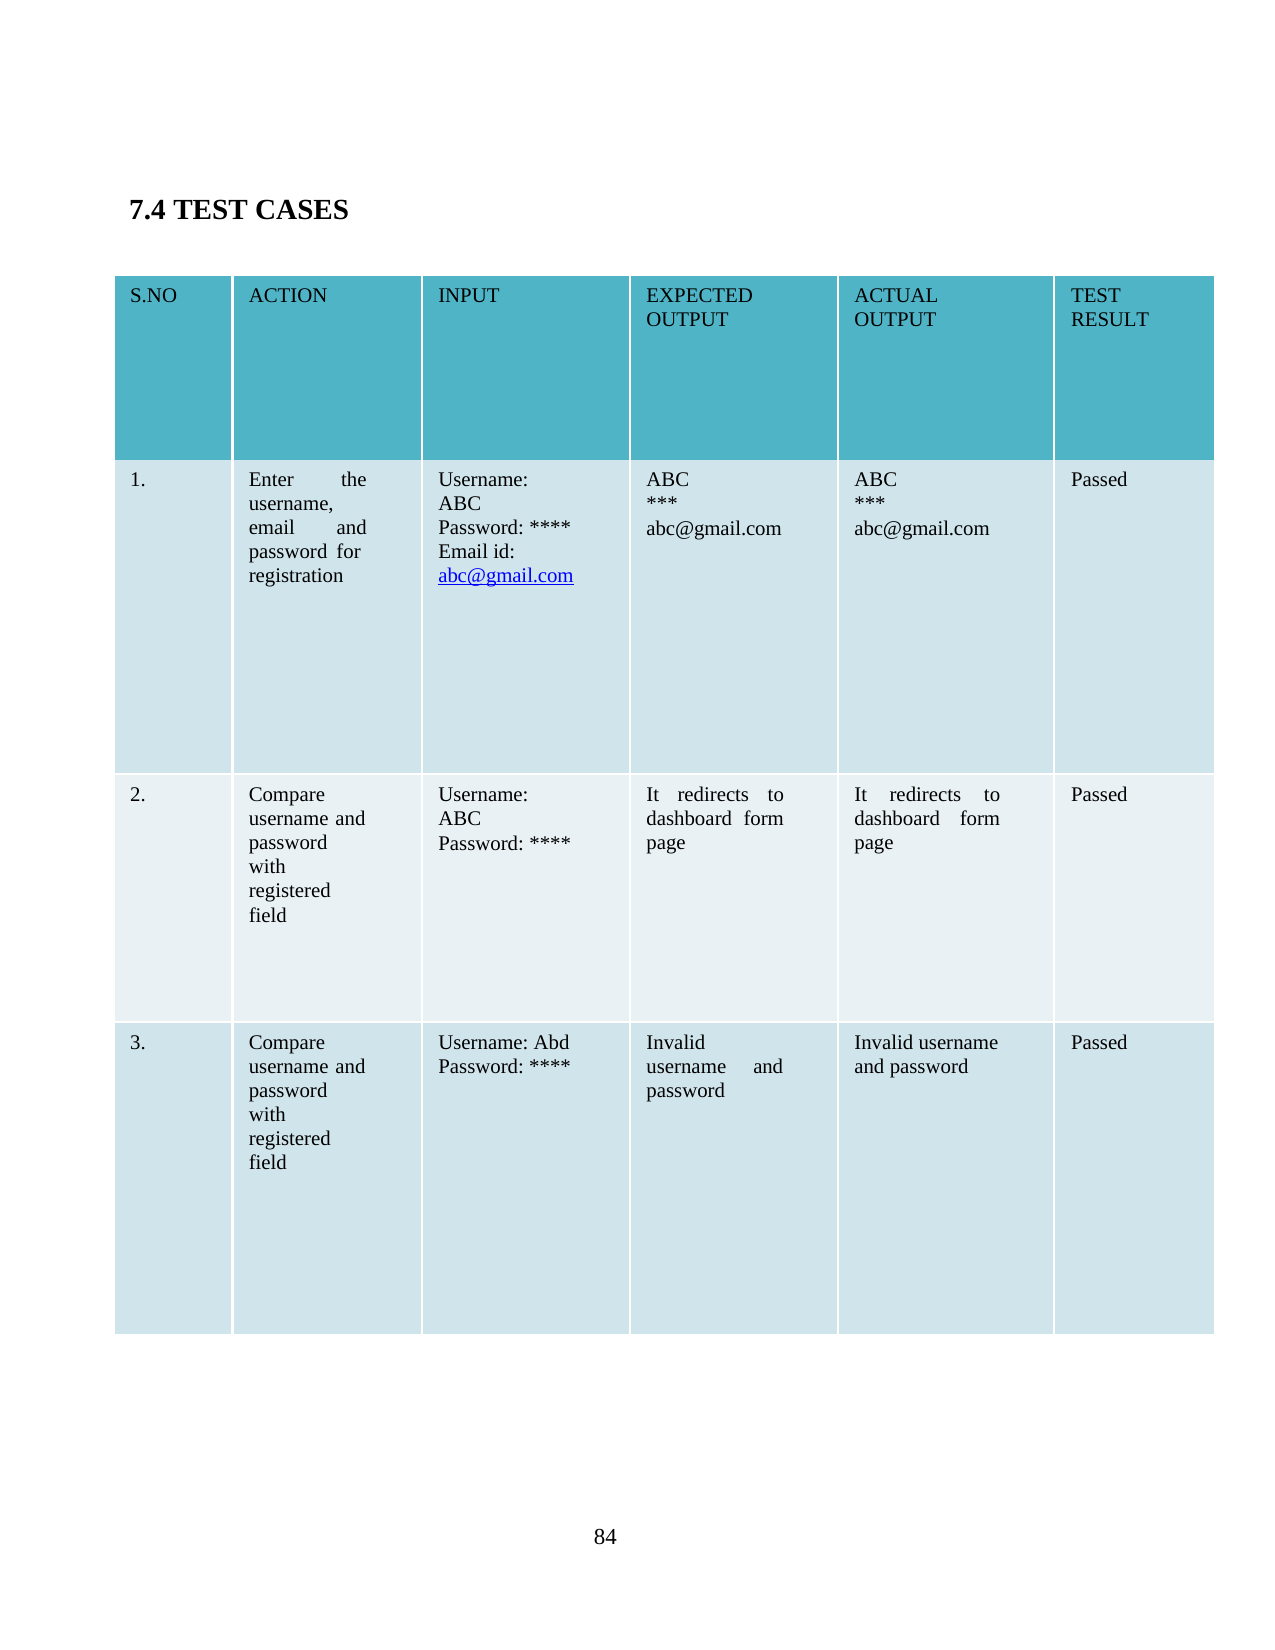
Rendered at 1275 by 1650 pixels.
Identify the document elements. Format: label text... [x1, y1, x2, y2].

table_cell ABC *** abc@gmail.com [839, 460, 1053, 773]
table_header S.NO [115, 276, 231, 460]
table_cell 3. [115, 1023, 231, 1334]
table_cell It redirects to dashboard form page [631, 775, 837, 1021]
subtitle TEST CASES [129, 192, 1262, 225]
table_cell Username: ABC Password: **** Email id: abc@gmail.com [423, 460, 629, 773]
table_header ACTION [234, 276, 421, 460]
table_cell Compare username and password with registered field [234, 1023, 421, 1334]
table_cell Passed [1055, 775, 1214, 1021]
table_header INPUT [423, 276, 629, 460]
table_cell Username: ABC Password: **** [423, 775, 629, 1021]
table_header TEST RESULT [1055, 276, 1214, 460]
table_cell ABC *** abc@gmail.com [631, 460, 837, 773]
table_cell Compare username and password with registered field [234, 775, 421, 1021]
table_cell 2. [115, 775, 231, 1021]
table_cell 1. [115, 460, 231, 773]
table_cell Passed [1055, 460, 1214, 773]
table_header EXPECTED OUTPUT [631, 276, 837, 460]
table_cell It redirects to dashboard form page [839, 775, 1053, 1021]
table_header ACTUAL OUTPUT [839, 276, 1053, 460]
table_cell Enter the username, email and password for registration [234, 460, 421, 773]
table_cell Invalid username and password [631, 1023, 837, 1334]
table_cell Username: Abd Password: **** [423, 1023, 629, 1334]
table_cell Invalid username and password [839, 1023, 1053, 1334]
table_cell Passed [1055, 1023, 1214, 1334]
